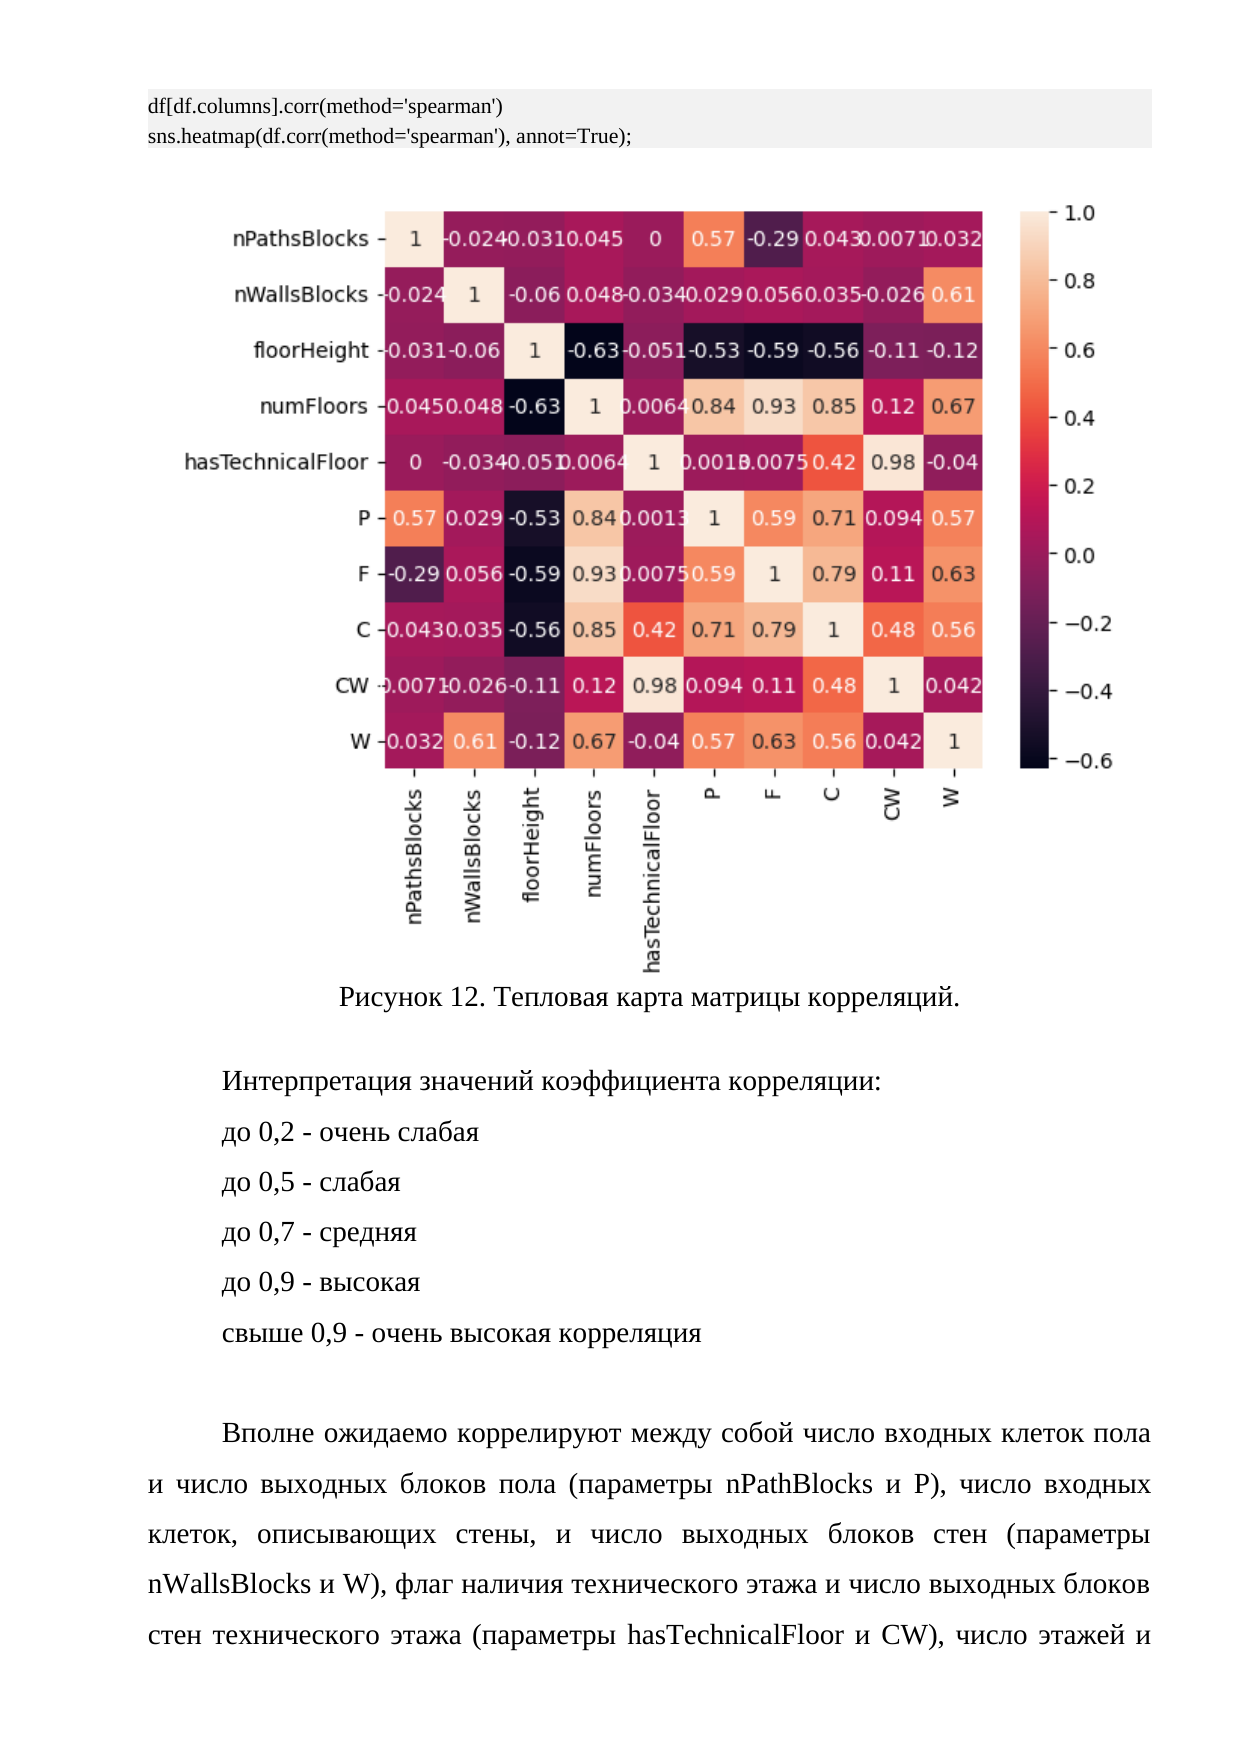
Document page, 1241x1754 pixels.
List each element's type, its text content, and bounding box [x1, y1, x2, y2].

text Интерпретация значений коэффициента корреляции: [148, 1063, 1152, 1097]
text свыше 0,9 - очень высокая корреляция [148, 1315, 1152, 1348]
picture [177, 198, 1123, 980]
text до 0,9 - высокая [148, 1264, 1152, 1298]
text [148, 1416, 1152, 1650]
text Рисунок 12. Тепловая карта матрицы корреляций. [148, 979, 1152, 1013]
text sns.heatmap(df.corr(method='spearman'), annot=True); [148, 118, 1152, 148]
text до 0,5 - слабая [148, 1164, 1152, 1197]
text до 0,7 - средняя [148, 1214, 1152, 1248]
text df[df.columns].corr(method='spearman') [148, 89, 1152, 118]
text до 0,2 - очень слабая [148, 1114, 1152, 1147]
